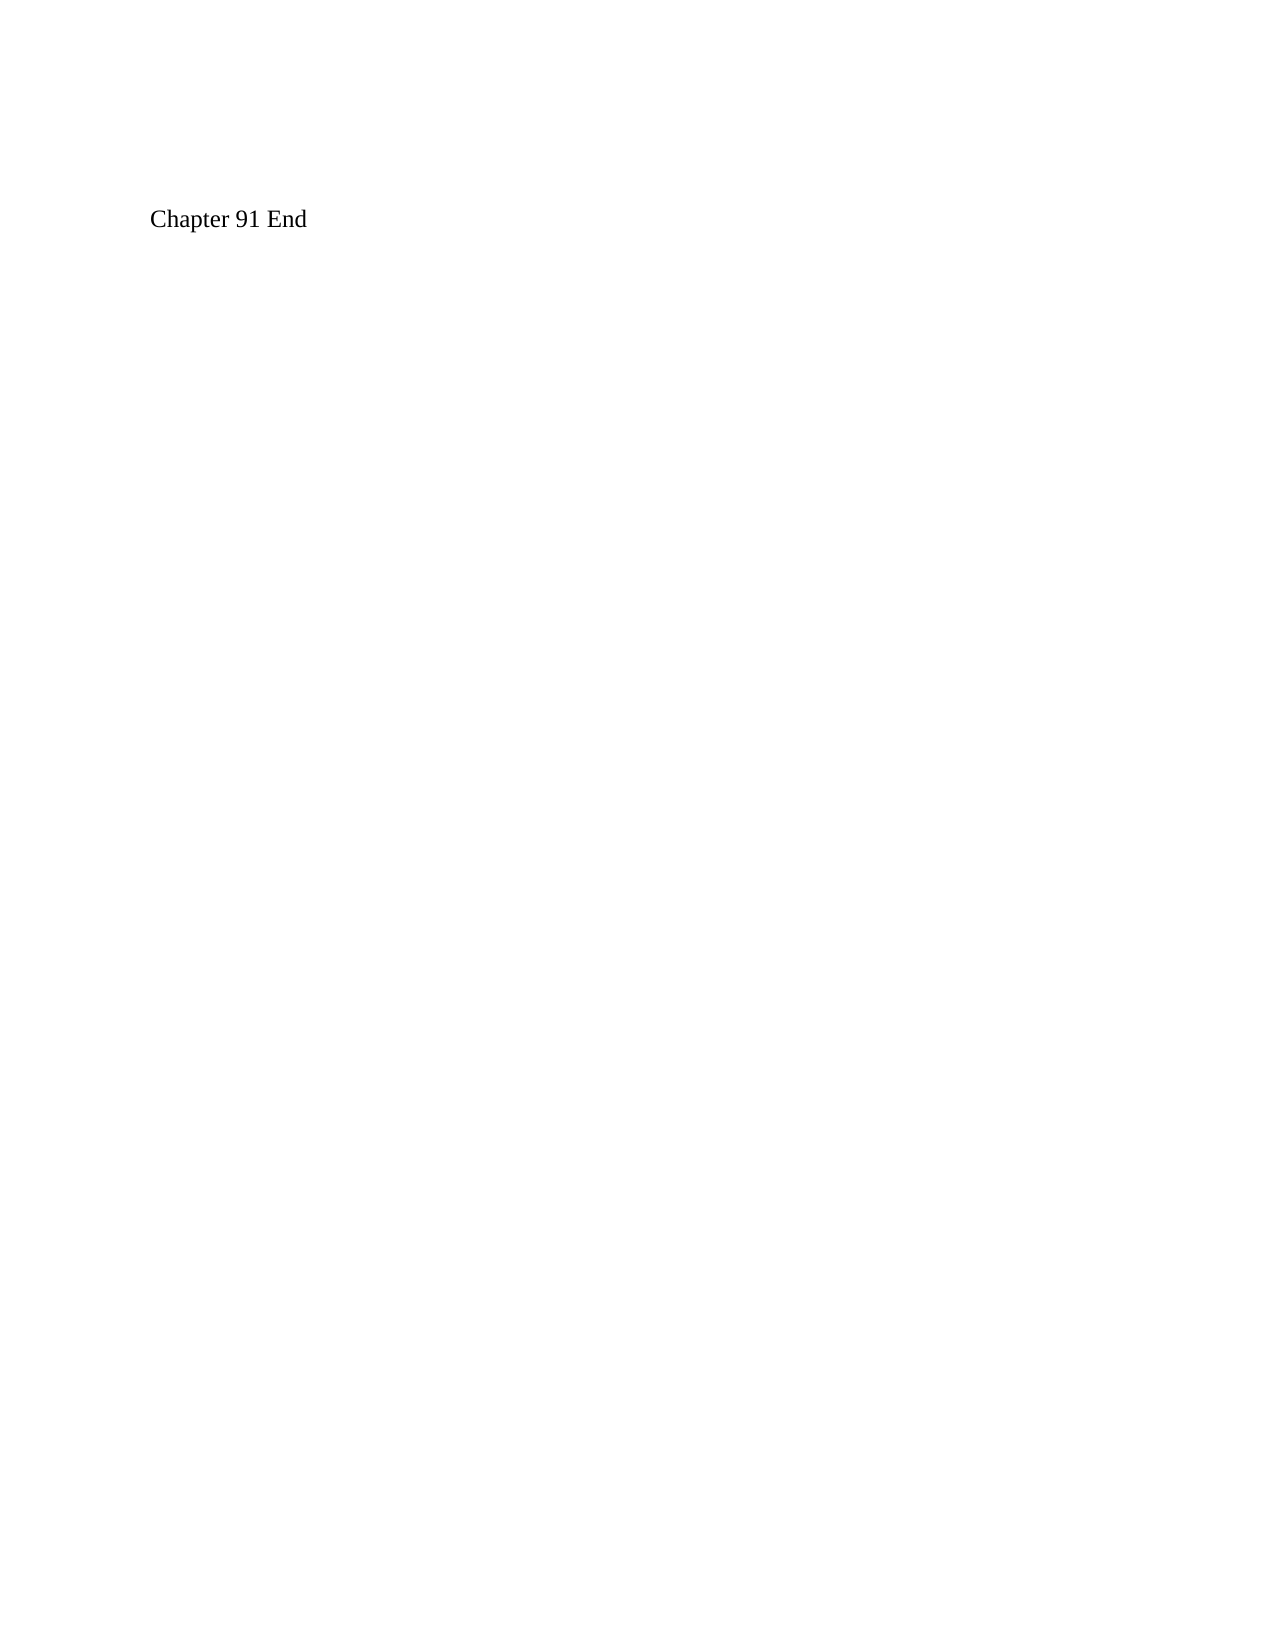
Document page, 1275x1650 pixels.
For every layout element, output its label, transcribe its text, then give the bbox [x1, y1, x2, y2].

text Chapter 91 End [150, 204, 1125, 233]
